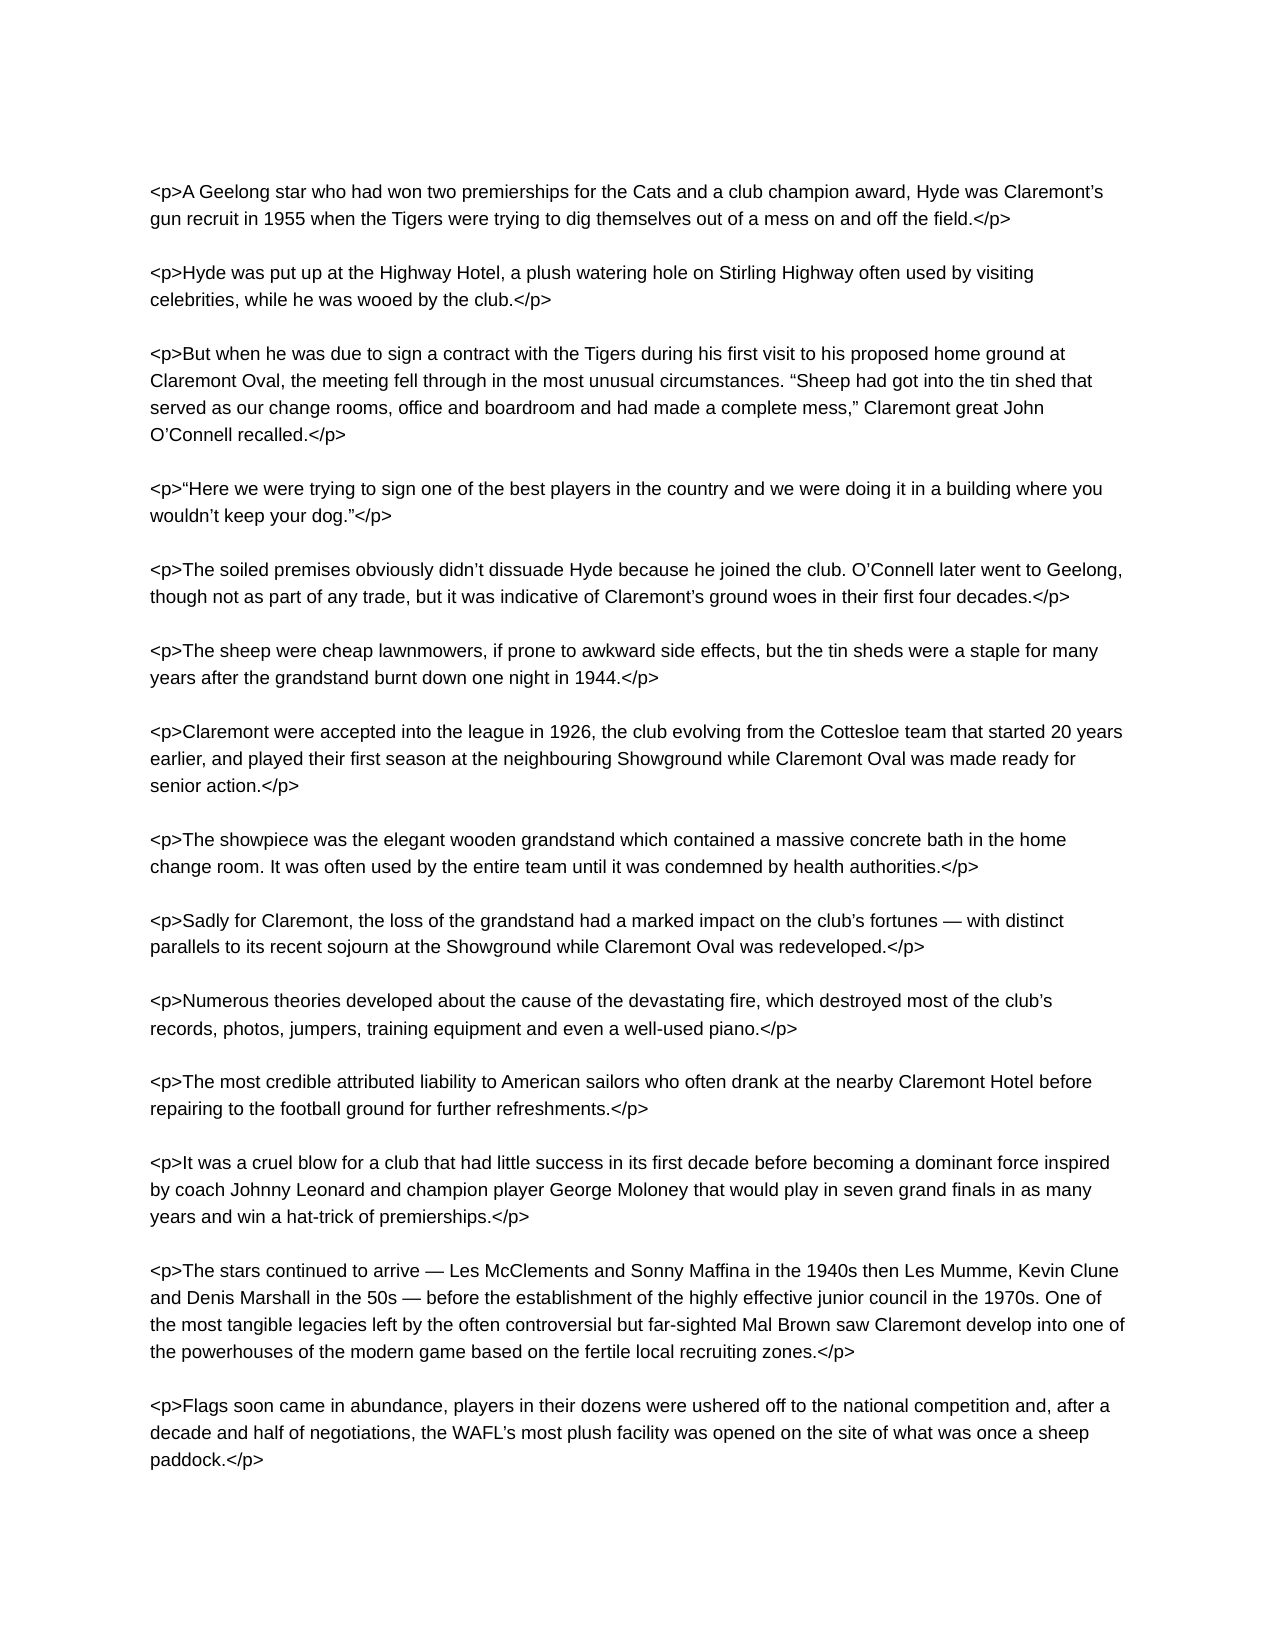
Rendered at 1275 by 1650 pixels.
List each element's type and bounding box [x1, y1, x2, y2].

text [150, 150, 1125, 1472]
